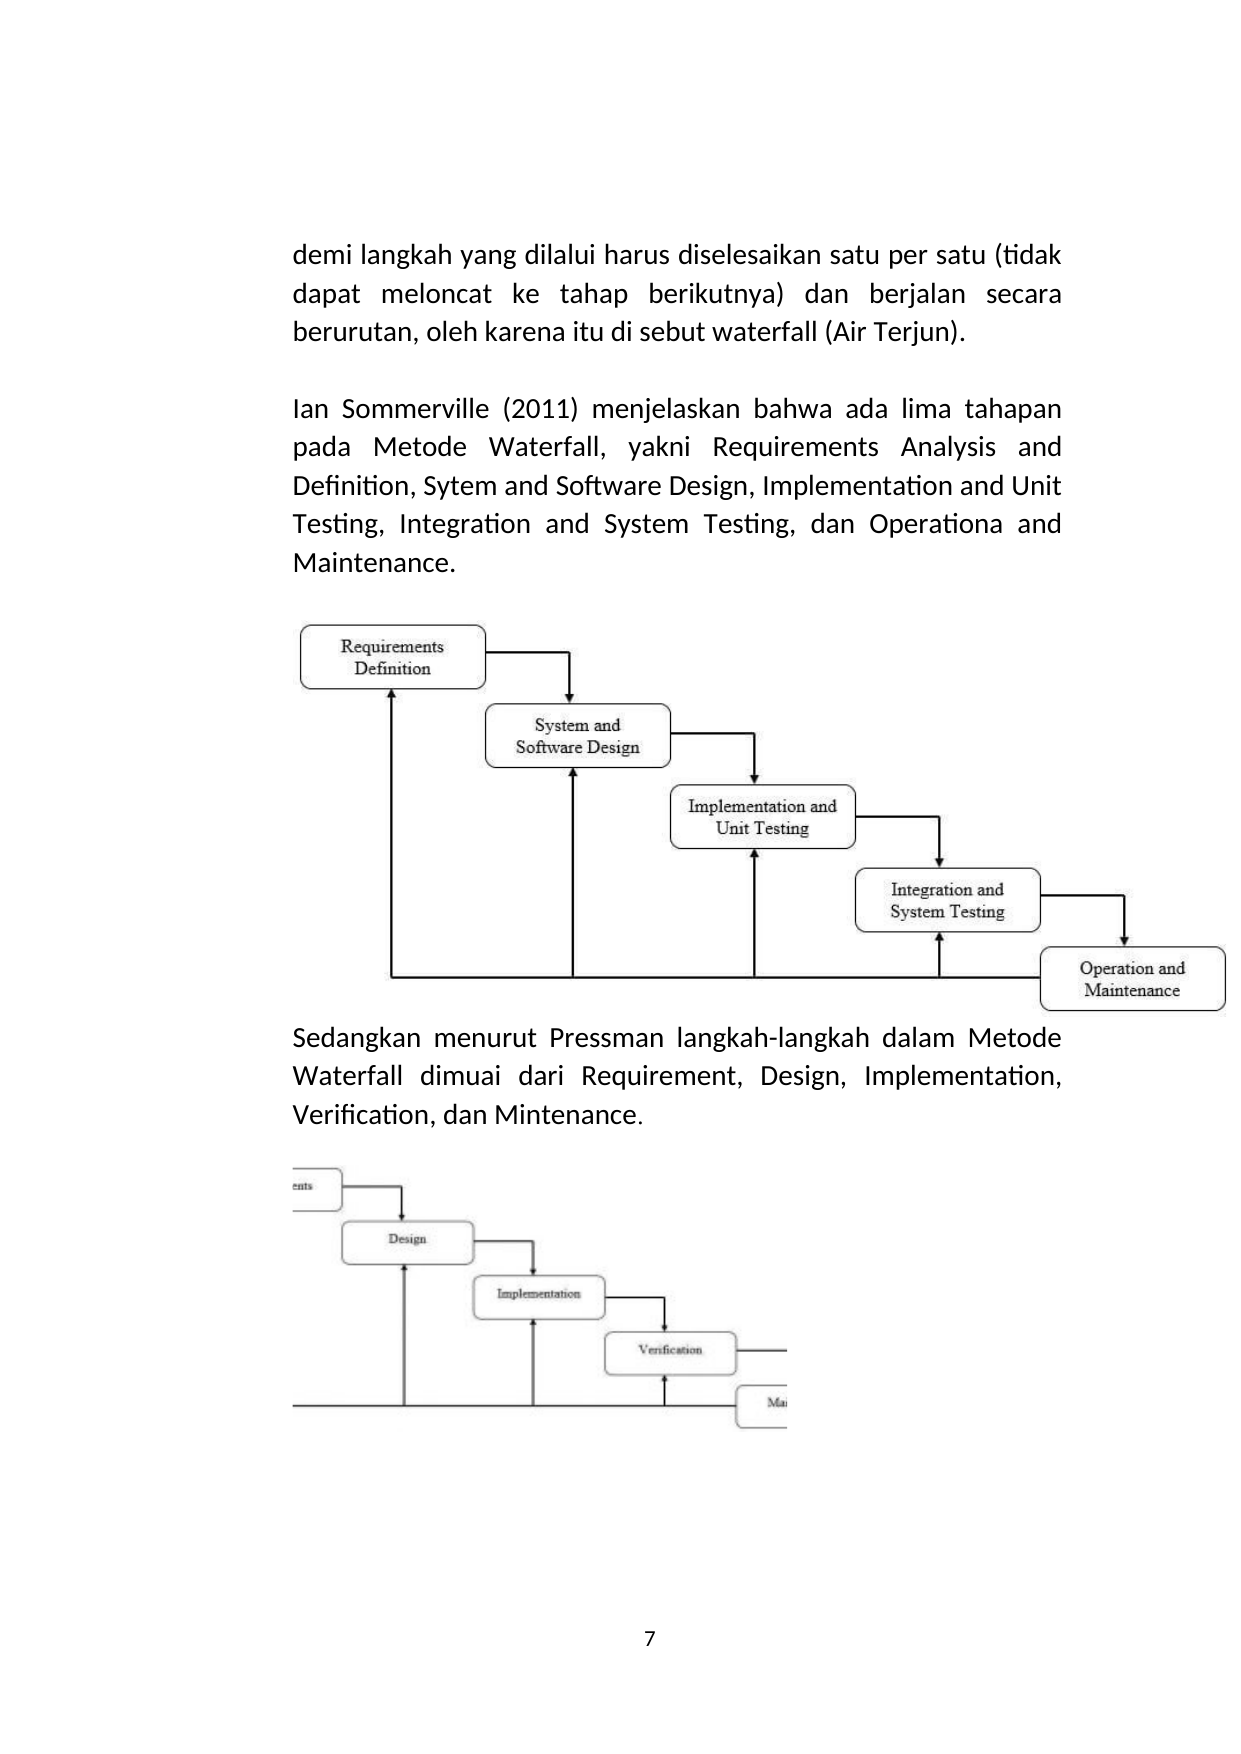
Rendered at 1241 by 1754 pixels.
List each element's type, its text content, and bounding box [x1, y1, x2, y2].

picture [292, 1165, 788, 1432]
list Ian Sommerville (2011) menjelaskan bahwa ada lima tahapan pada Metode Waterfall, yakni Requirements Analysis and Definition, Sytem and Software Design, Implementation and Unit Testing, Integration and System Testing, dan Operationa and Maintenance. [292, 390, 1063, 579]
list Sedangkan menurut Pressman langkah-langkah dalam Metode Waterfall dimuai dari Requirement, Design, Implementation, Verification, dan Mintenance. [292, 1019, 1063, 1131]
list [292, 236, 1063, 349]
picture [292, 620, 1233, 1017]
